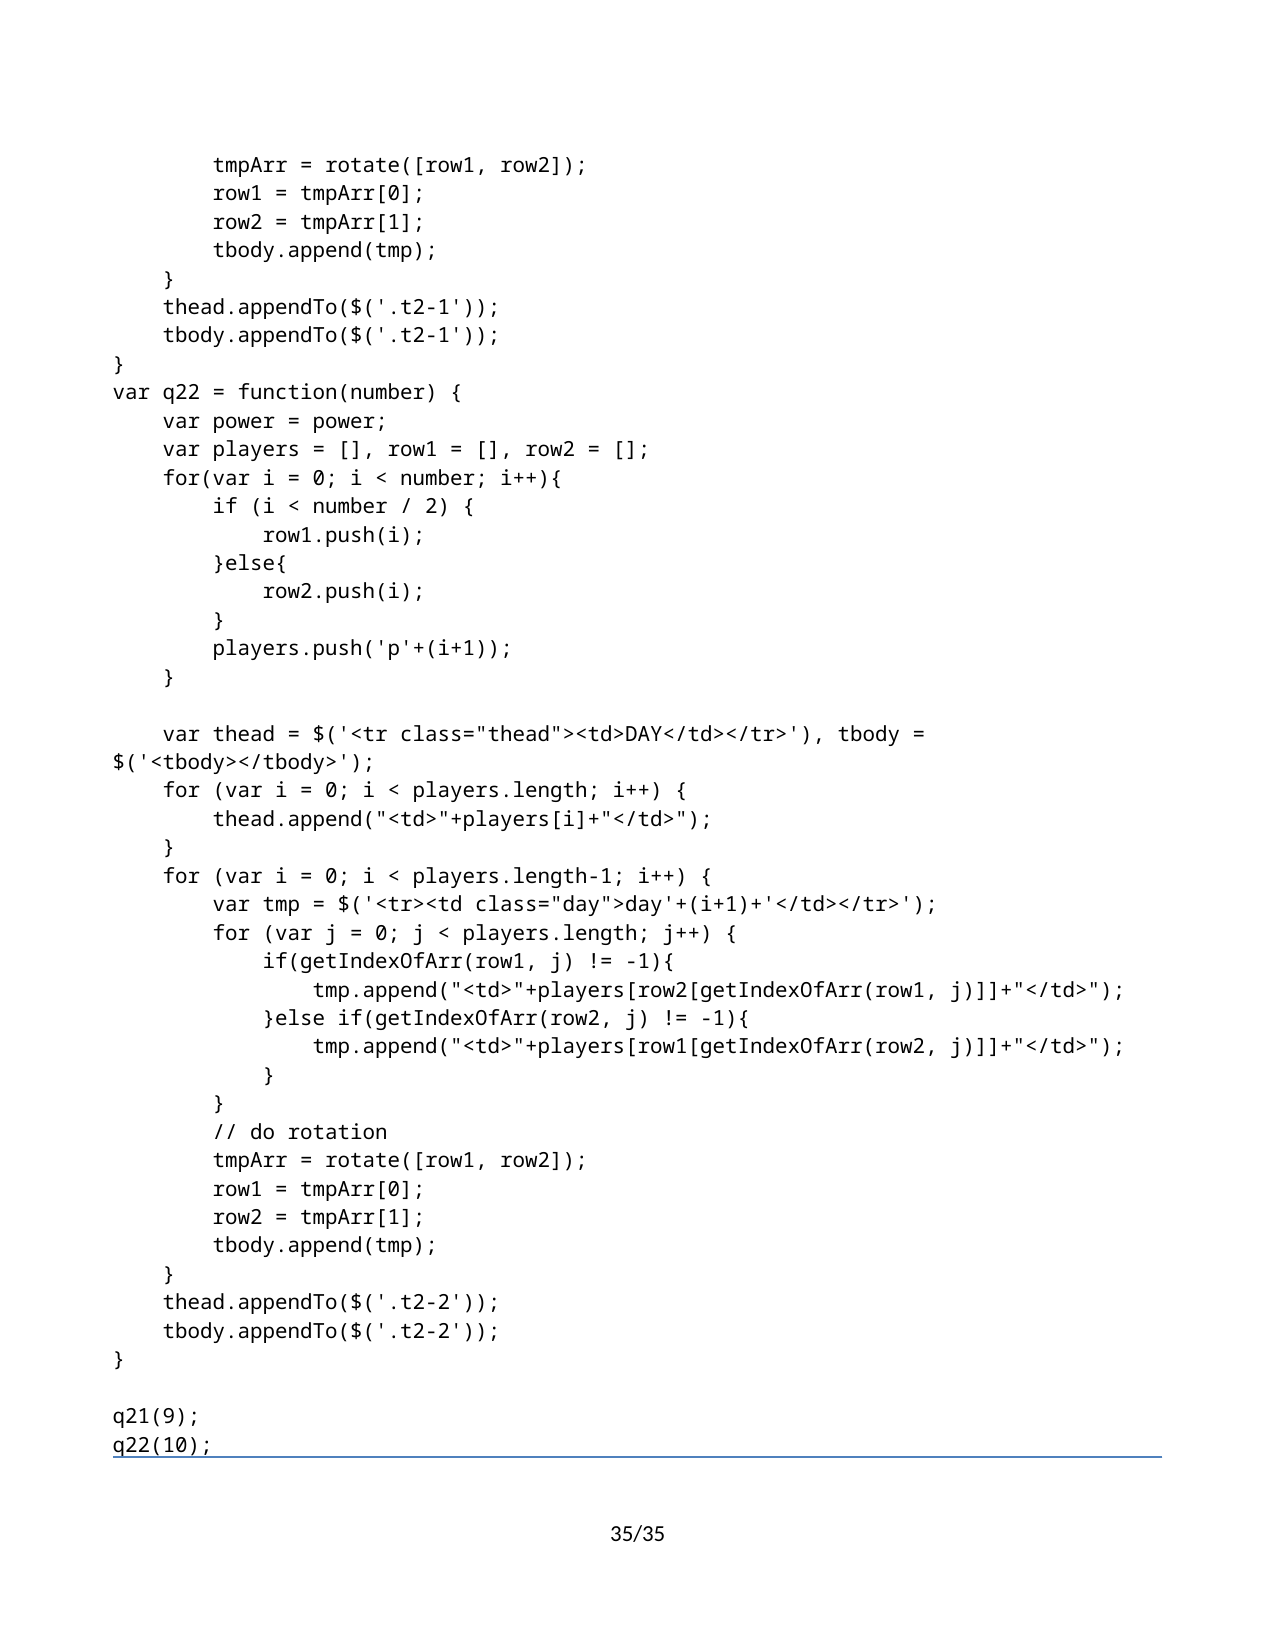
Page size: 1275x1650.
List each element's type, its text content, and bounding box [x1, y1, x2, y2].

title } [112, 1259, 1162, 1287]
title tbody.append(tmp); [112, 235, 1162, 264]
title if(getIndexOfArr(row1, j) != -1){ [112, 946, 1162, 975]
title } [112, 832, 1162, 861]
title q21(9); [112, 1401, 1162, 1430]
title players.push('p'+(i+1)); [112, 633, 1162, 662]
title } [112, 662, 1162, 690]
title var tmp = $('<tr><td class="day">day'+(i+1)+'</td></tr>'); [112, 889, 1162, 918]
title } [112, 605, 1162, 633]
title for (var i = 0; i < players.length-1; i++) { [112, 861, 1162, 889]
title var players = [], row1 = [], row2 = []; [112, 434, 1162, 463]
title thead.append("<td>"+players[i]+"</td>"); [112, 804, 1162, 832]
title }else if(getIndexOfArr(row2, j) != -1){ [112, 1003, 1162, 1032]
title row1 = tmpArr[0]; [112, 1174, 1162, 1202]
title row1 = tmpArr[0]; [112, 178, 1162, 207]
title tbody.append(tmp); [112, 1231, 1162, 1259]
title } [112, 1060, 1162, 1088]
title q22(10); [112, 1430, 1162, 1458]
title row2 = tmpArr[1]; [112, 207, 1162, 235]
title if (i < number / 2) { [112, 491, 1162, 520]
title tbody.appendTo($('.t2-1')); [112, 321, 1162, 349]
title row2 = tmpArr[1]; [112, 1202, 1162, 1231]
title row2.push(i); [112, 577, 1162, 605]
title tmpArr = rotate([row1, row2]); [112, 1145, 1162, 1174]
title thead.appendTo($('.t2-2')); [112, 1287, 1162, 1316]
title var power = power; [112, 406, 1162, 434]
title var q22 = function(number) { [112, 377, 1162, 406]
title } [112, 264, 1162, 292]
title }else{ [112, 548, 1162, 577]
title thead.appendTo($('.t2-1')); [112, 292, 1162, 321]
title tmp.append("<td>"+players[row2[getIndexOfArr(row1, j)]]+"</td>"); [112, 975, 1162, 1003]
title tmp.append("<td>"+players[row1[getIndexOfArr(row2, j)]]+"</td>"); [112, 1032, 1162, 1060]
title } [112, 1344, 1162, 1373]
title } [112, 1088, 1162, 1117]
title for (var i = 0; i < players.length; i++) { [112, 776, 1162, 804]
title } [112, 349, 1162, 377]
title var thead = $('<tr class="thead"><td>DAY</td></tr>'), tbody = $('<tbody></tbody>'); [112, 719, 1162, 776]
title for(var i = 0; i < number; i++){ [112, 463, 1162, 491]
title tbody.appendTo($('.t2-2')); [112, 1316, 1162, 1344]
title for (var j = 0; j < players.length; j++) { [112, 918, 1162, 946]
title tmpArr = rotate([row1, row2]); [112, 150, 1162, 178]
title // do rotation [112, 1117, 1162, 1145]
title row1.push(i); [112, 520, 1162, 548]
